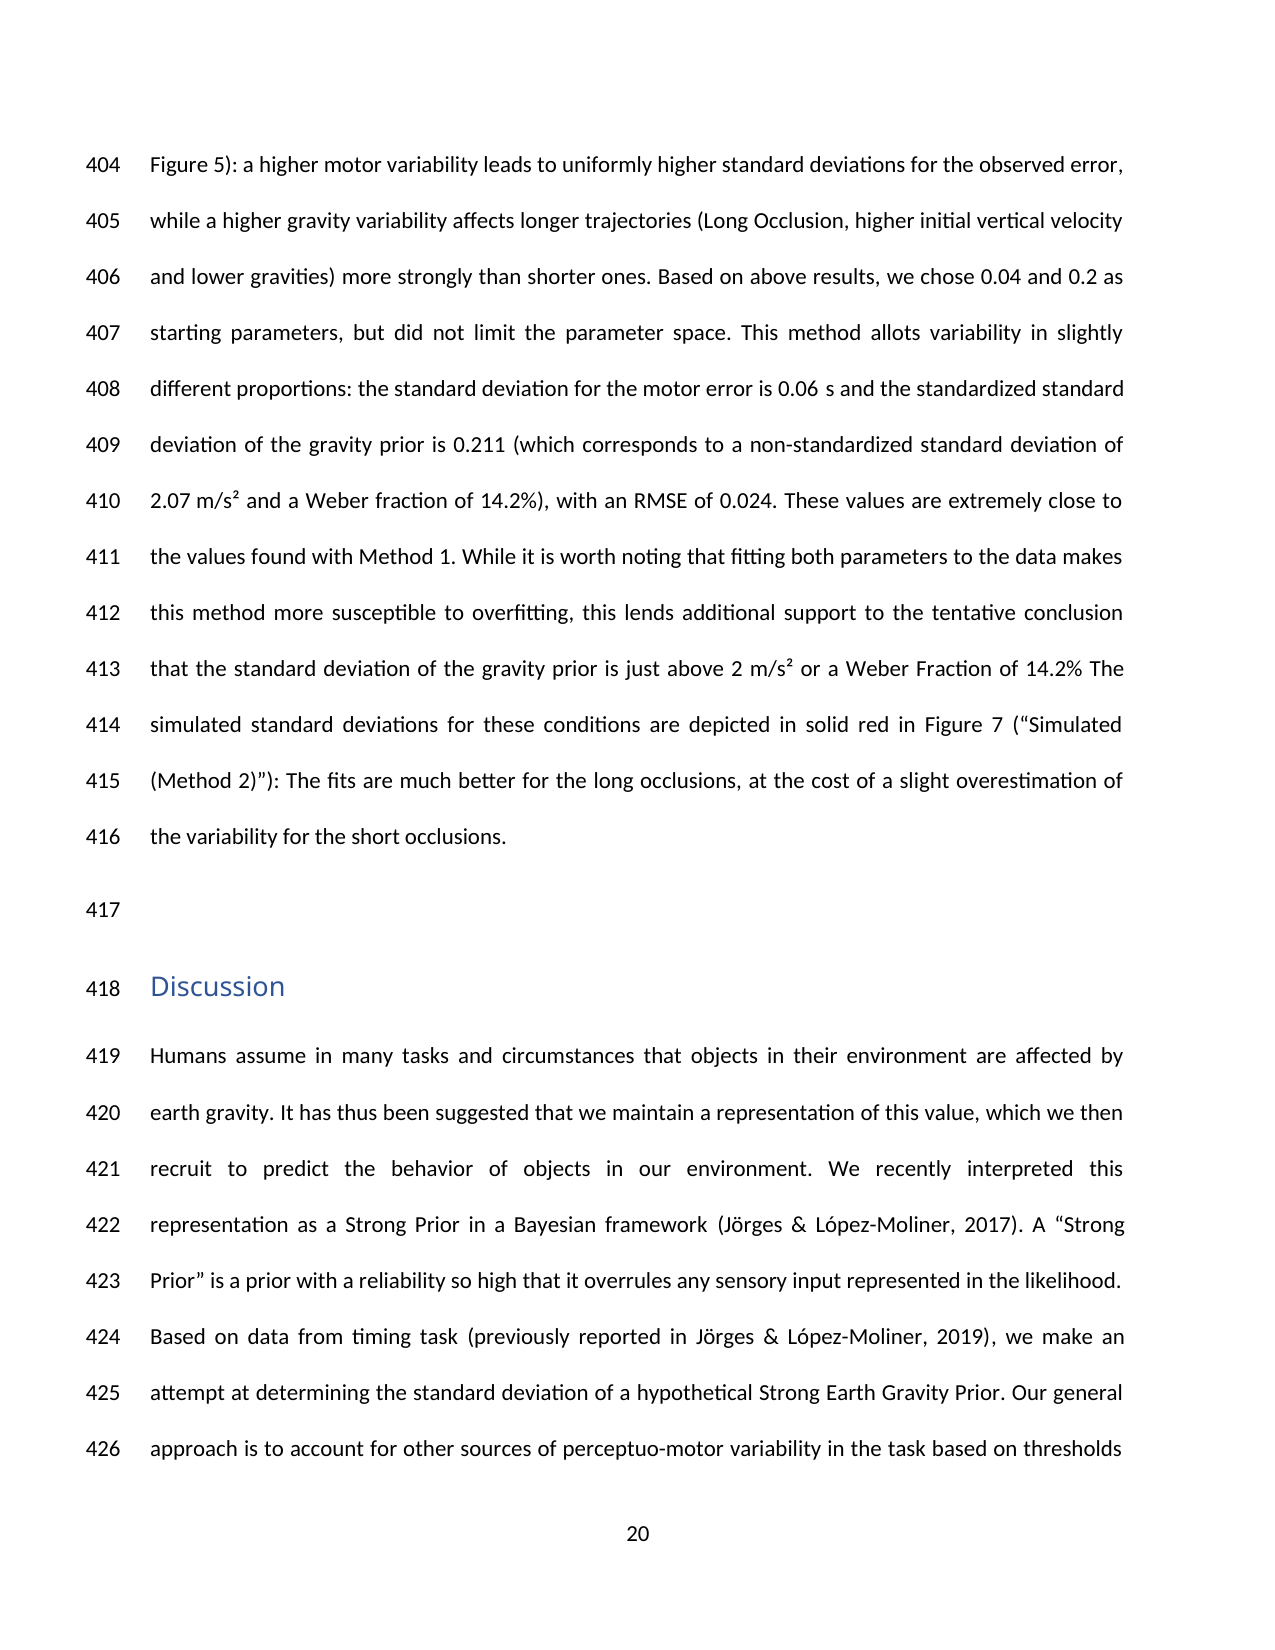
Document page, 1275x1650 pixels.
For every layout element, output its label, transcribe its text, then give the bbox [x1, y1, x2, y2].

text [150, 150, 1125, 851]
subtitle Discussion [150, 968, 1125, 1005]
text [150, 1042, 1125, 1462]
